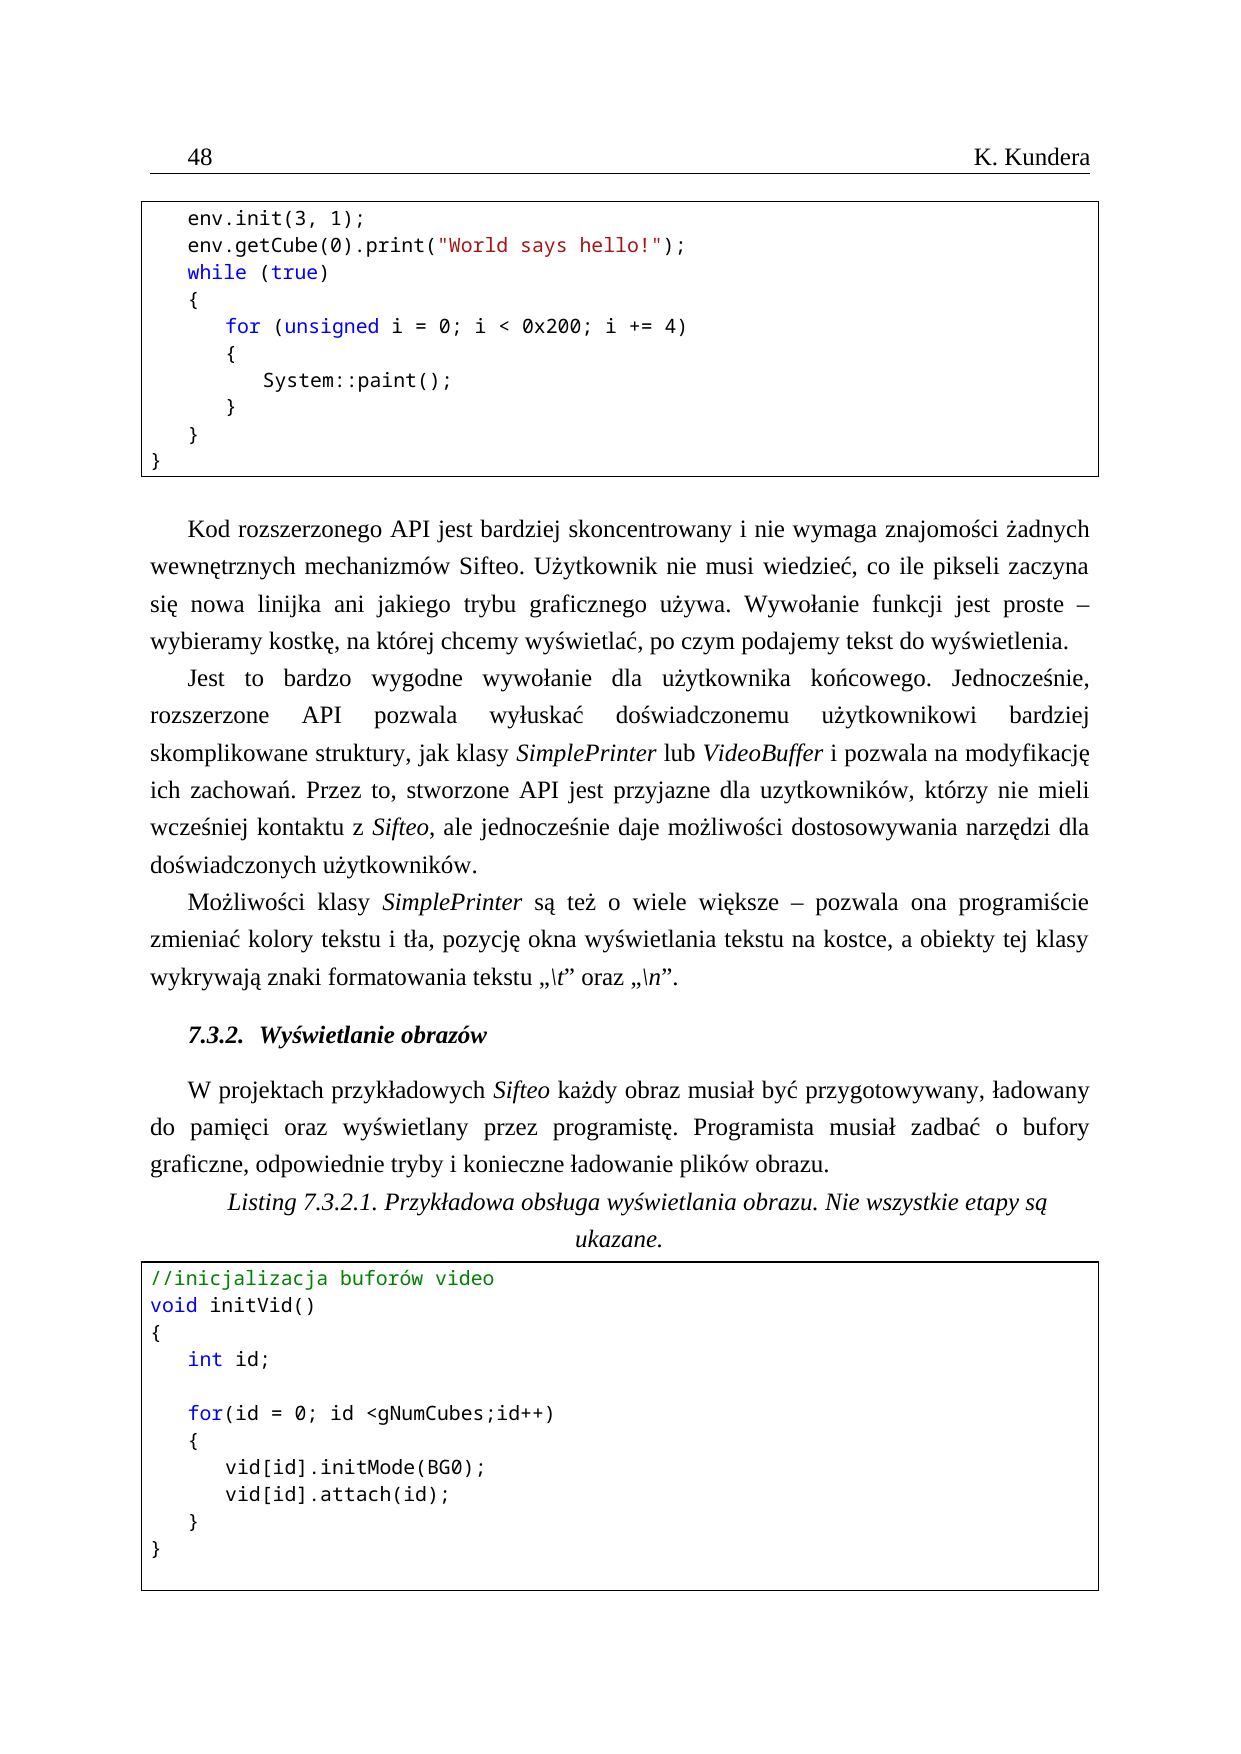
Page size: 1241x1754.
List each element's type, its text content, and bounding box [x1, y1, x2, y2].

text } [142, 444, 1098, 476]
text //inicjalizacja buforów video [142, 1263, 1098, 1292]
text { [150, 1426, 1090, 1453]
text for(id = 0; id <gNumCubes;id++) [150, 1399, 1090, 1426]
text System::paint(); [150, 366, 1090, 393]
text Jest to bardzo wygodne wywołanie dla użytkownika końcowego. Jednocześnie, rozszerzone API pozwala wyłuskać doświadczonemu użytkownikowi bardziej skomplikowane struktury, jak klasy SimplePrinter lub VideoBuffer i pozwala na modyfikację ich zachowań. Przez to, stworzone API jest przyjazne dla uzytkowników, którzy nie mieli wcześniej kontaktu z Sifteo, ale jednocześnie daje możliwości dostosowywania narzędzi dla doświadczonych użytkowników. [150, 663, 1090, 878]
text env.getCube(0).print("World says hello!"); [150, 231, 1090, 258]
text } [150, 1534, 1090, 1561]
text Kod rozszerzonego API jest bardziej skoncentrowany i nie wymaga znajomości żadnych wewnętrznych mechanizmów Sifteo. Użytkownik nie musi wiedzieć, co ile pikseli zaczyna się nowa linijka ani jakiego trybu graficznego używa. Wywołanie funkcji jest proste – wybieramy kostkę, na której chcemy wyświetlać, po czym podajemy tekst do wyświetlenia. [150, 514, 1090, 655]
text vid[id].attach(id); [150, 1480, 1090, 1507]
text } [150, 1507, 1090, 1534]
text W projektach przykładowych Sifteo każdy obraz musiał być przygotowywany, ładowany do pamięci oraz wyświetlany przez programistę. Programista musiał zadbać o bufory graficzne, odpowiednie tryby i konieczne ładowanie plików obrazu. [150, 1075, 1090, 1178]
subtitle Wyświetlanie obrazów [188, 1020, 1090, 1048]
text vid[id].initMode(BG0); [150, 1453, 1090, 1480]
text { [150, 1318, 1090, 1346]
text void initVid() [150, 1292, 1090, 1318]
text int id; [150, 1346, 1090, 1372]
text Możliwości klasy SimplePrinter są też o wiele większe – pozwala ona programiście zmieniać kolory tekstu i tła, pozycję okna wyświetlania tekstu na kostce, a obiekty tej klasy wykrywają znaki formatowania tekstu „\t” oraz „\n”. [150, 887, 1090, 990]
text } [150, 393, 1090, 420]
text for (unsigned i = 0; i < 0x200; i += 4) [150, 312, 1090, 339]
text Listing 7.3.2.1. Przykładowa obsługa wyświetlania obrazu. Nie wszystkie etapy są ukazane. [150, 1187, 1090, 1253]
text { [150, 339, 1090, 366]
text } [150, 420, 1090, 444]
text env.init(3, 1); [142, 202, 1098, 231]
text while (true) [150, 258, 1090, 285]
text { [150, 285, 1090, 312]
